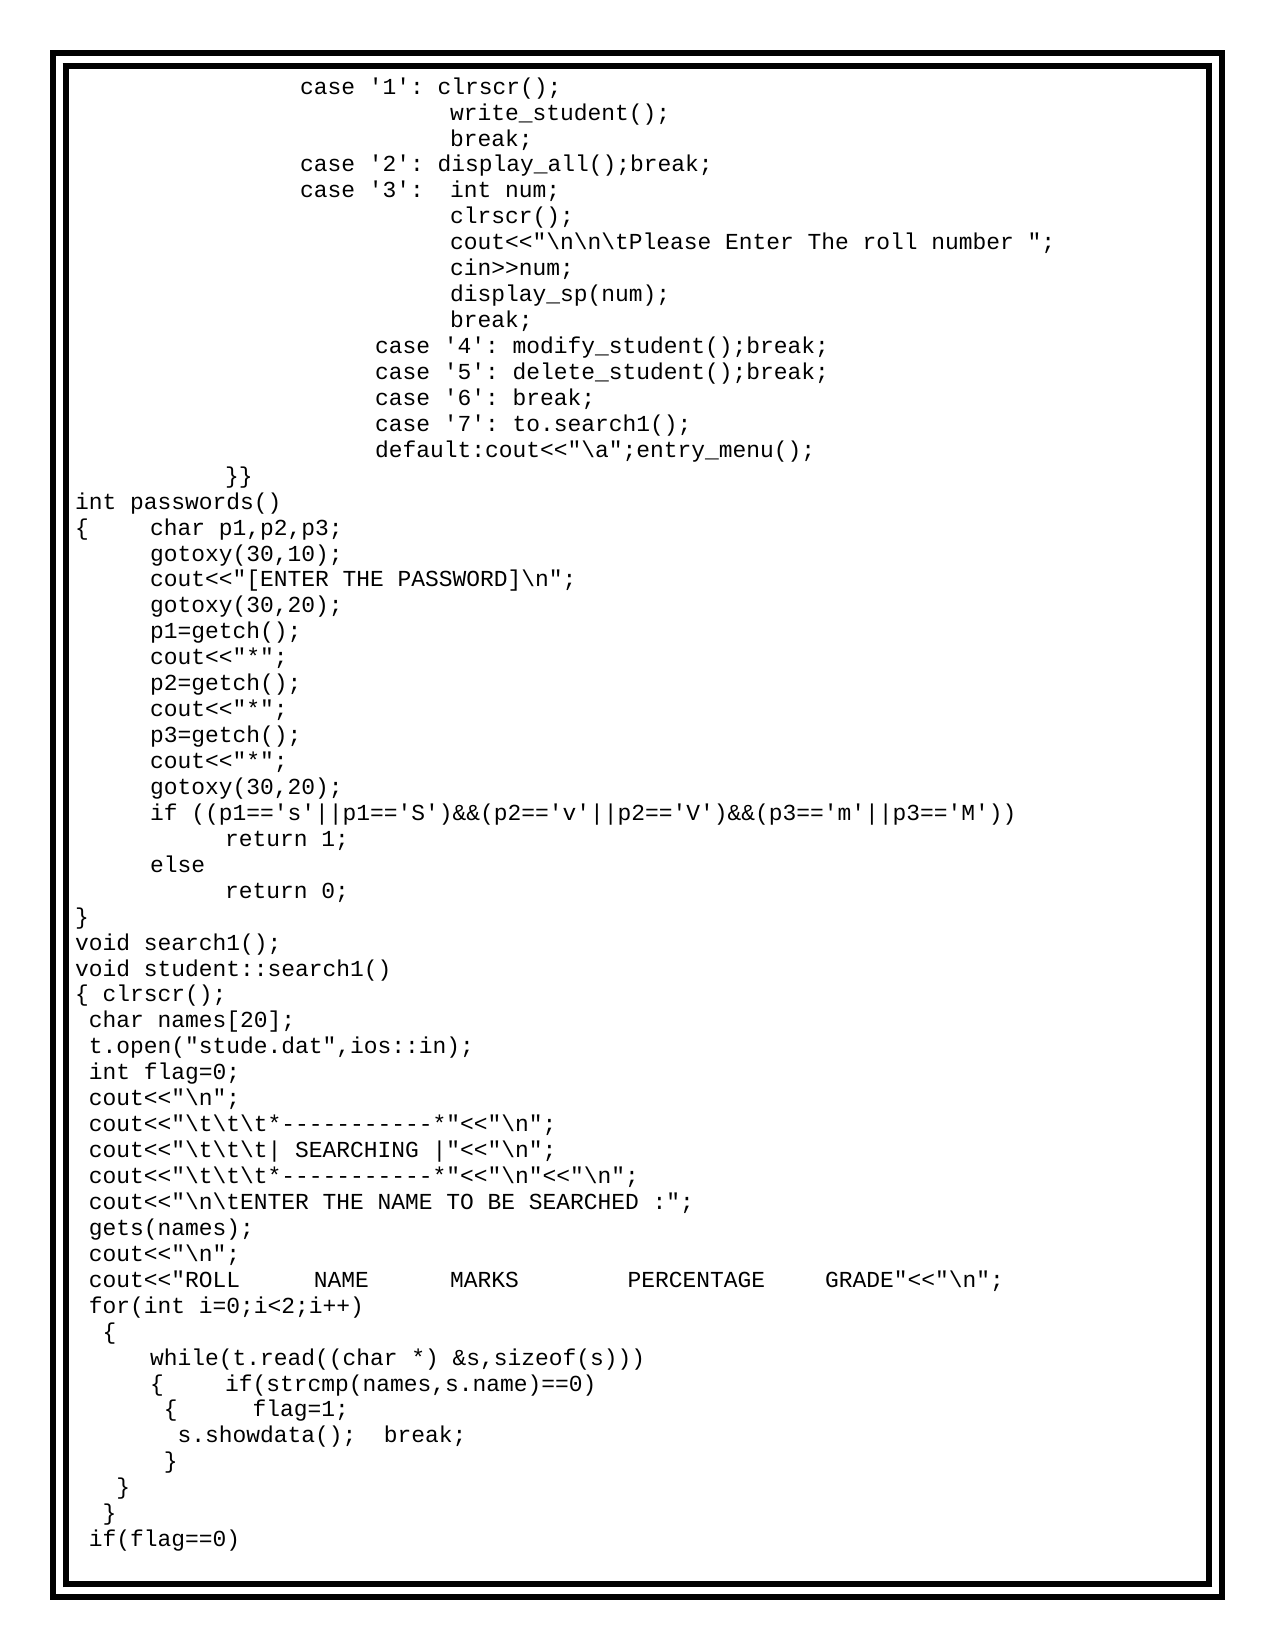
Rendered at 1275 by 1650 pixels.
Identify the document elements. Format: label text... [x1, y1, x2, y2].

text cout<<"\n\tENTER THE NAME TO BE SEARCHED :"; [75, 1190, 1200, 1216]
text clrscr(); [75, 205, 1200, 231]
text cout<<"*"; [75, 749, 1200, 775]
text cout<<"*"; [75, 646, 1200, 672]
text case '7': to.search1(); [75, 412, 1200, 438]
text case '5': delete_student();break; [75, 360, 1200, 386]
text for(int i=0;i<2;i++) [75, 1294, 1200, 1320]
text cout<<"\n"; [75, 1087, 1200, 1112]
text default:cout<<"\a";entry_menu(); [75, 438, 1200, 464]
text }} [75, 464, 1200, 490]
text { clrscr(); [75, 983, 1200, 1009]
text t.open("stude.dat",ios::in); [75, 1035, 1200, 1061]
text cout<<"\t\t\t*-----------*"<<"\n"<<"\n"; [75, 1164, 1200, 1190]
text cout<<"\n"; [75, 1242, 1200, 1268]
text p2=getch(); [75, 672, 1200, 697]
text cout<<"ROLL NAME MARKS PERCENTAGE GRADE"<<"\n"; [75, 1268, 1200, 1294]
text } [75, 1450, 1200, 1476]
text while(t.read((char *) &s,sizeof(s))) [75, 1346, 1200, 1372]
text char names[20]; [75, 1009, 1200, 1035]
text write_student(); [75, 101, 1200, 127]
text } [75, 1476, 1200, 1502]
text { [75, 1320, 1200, 1346]
text { flag=1; [75, 1398, 1200, 1424]
text cout<<"\t\t\t| SEARCHING |"<<"\n"; [75, 1138, 1200, 1164]
text cin>>num; [75, 257, 1200, 282]
text int passwords() [75, 490, 1200, 516]
text cout<<"[ENTER THE PASSWORD]\n"; [75, 568, 1200, 594]
text { if(strcmp(names,s.name)==0) [75, 1372, 1200, 1398]
text if ((p1=='s'||p1=='S')&&(p2=='v'||p2=='V')&&(p3=='m'||p3=='M')) [75, 801, 1200, 827]
text return 0; [75, 879, 1200, 905]
text int flag=0; [75, 1061, 1200, 1087]
text case '1': clrscr(); [75, 75, 1200, 101]
text break; [75, 127, 1200, 153]
text void search1(); [75, 931, 1200, 957]
text cout<<"\n\n\tPlease Enter The roll number "; [75, 231, 1200, 257]
text gotoxy(30,20); [75, 775, 1200, 801]
text p3=getch(); [75, 723, 1200, 749]
text if(flag==0) [75, 1527, 1200, 1553]
text else [75, 853, 1200, 879]
text p1=getch(); [75, 620, 1200, 646]
text gets(names); [75, 1216, 1200, 1242]
text gotoxy(30,20); [75, 594, 1200, 620]
text void student::search1() [75, 957, 1200, 983]
text case '2': display_all();break; [75, 153, 1200, 179]
text return 1; [75, 827, 1200, 853]
text cout<<"*"; [75, 697, 1200, 723]
text } [75, 1502, 1200, 1527]
text cout<<"\t\t\t*-----------*"<<"\n"; [75, 1112, 1200, 1138]
text gotoxy(30,10); [75, 542, 1200, 568]
text case '3': int num; [75, 179, 1200, 205]
text { char p1,p2,p3; [75, 516, 1200, 542]
text display_sp(num); [75, 282, 1200, 308]
text case '4': modify_student();break; [75, 334, 1200, 360]
text break; [75, 308, 1200, 334]
text } [75, 905, 1200, 931]
text case '6': break; [75, 386, 1200, 412]
text s.showdata(); break; [75, 1424, 1200, 1450]
